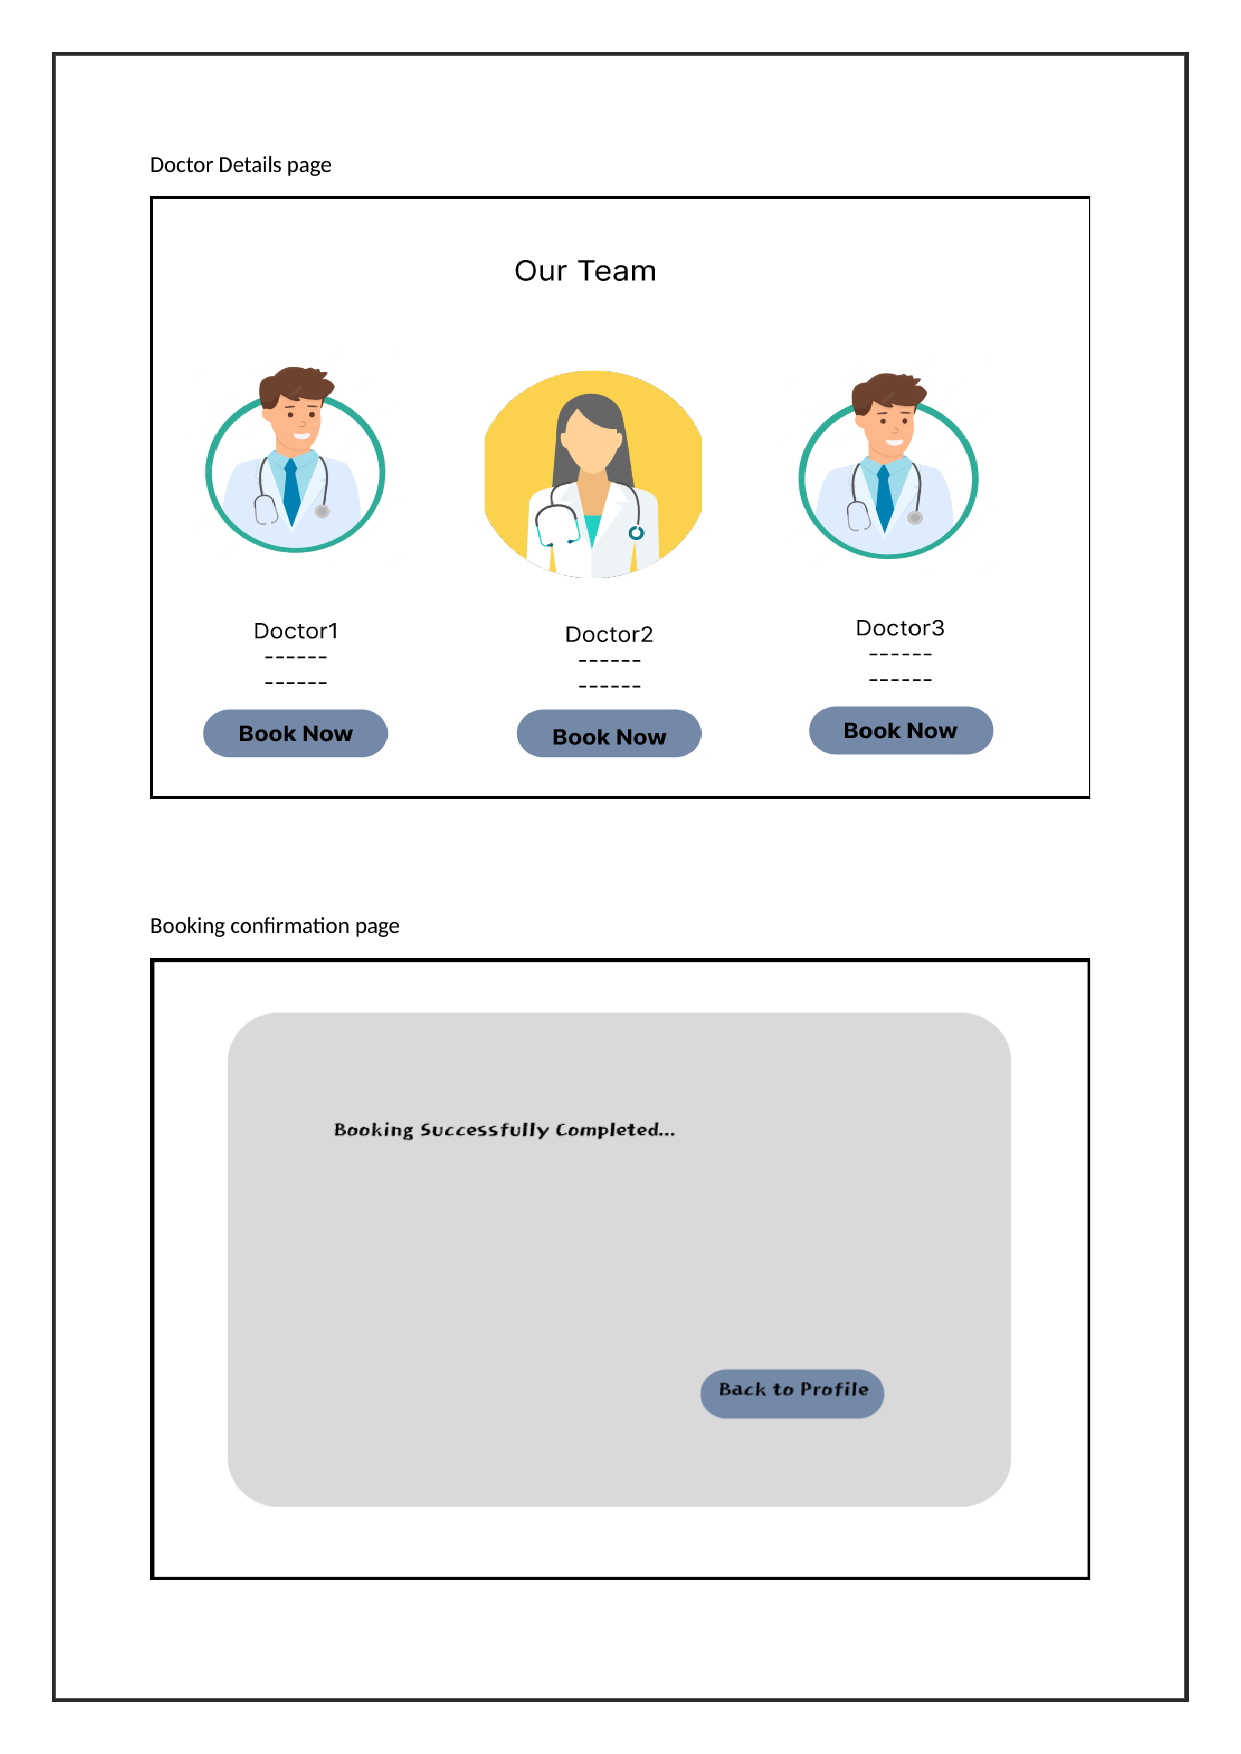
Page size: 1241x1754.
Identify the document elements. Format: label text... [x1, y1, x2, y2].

text Booking confirmation page [150, 911, 1090, 939]
picture [150, 958, 1091, 1580]
text Doctor Details page [150, 150, 1090, 178]
picture [150, 196, 1091, 799]
